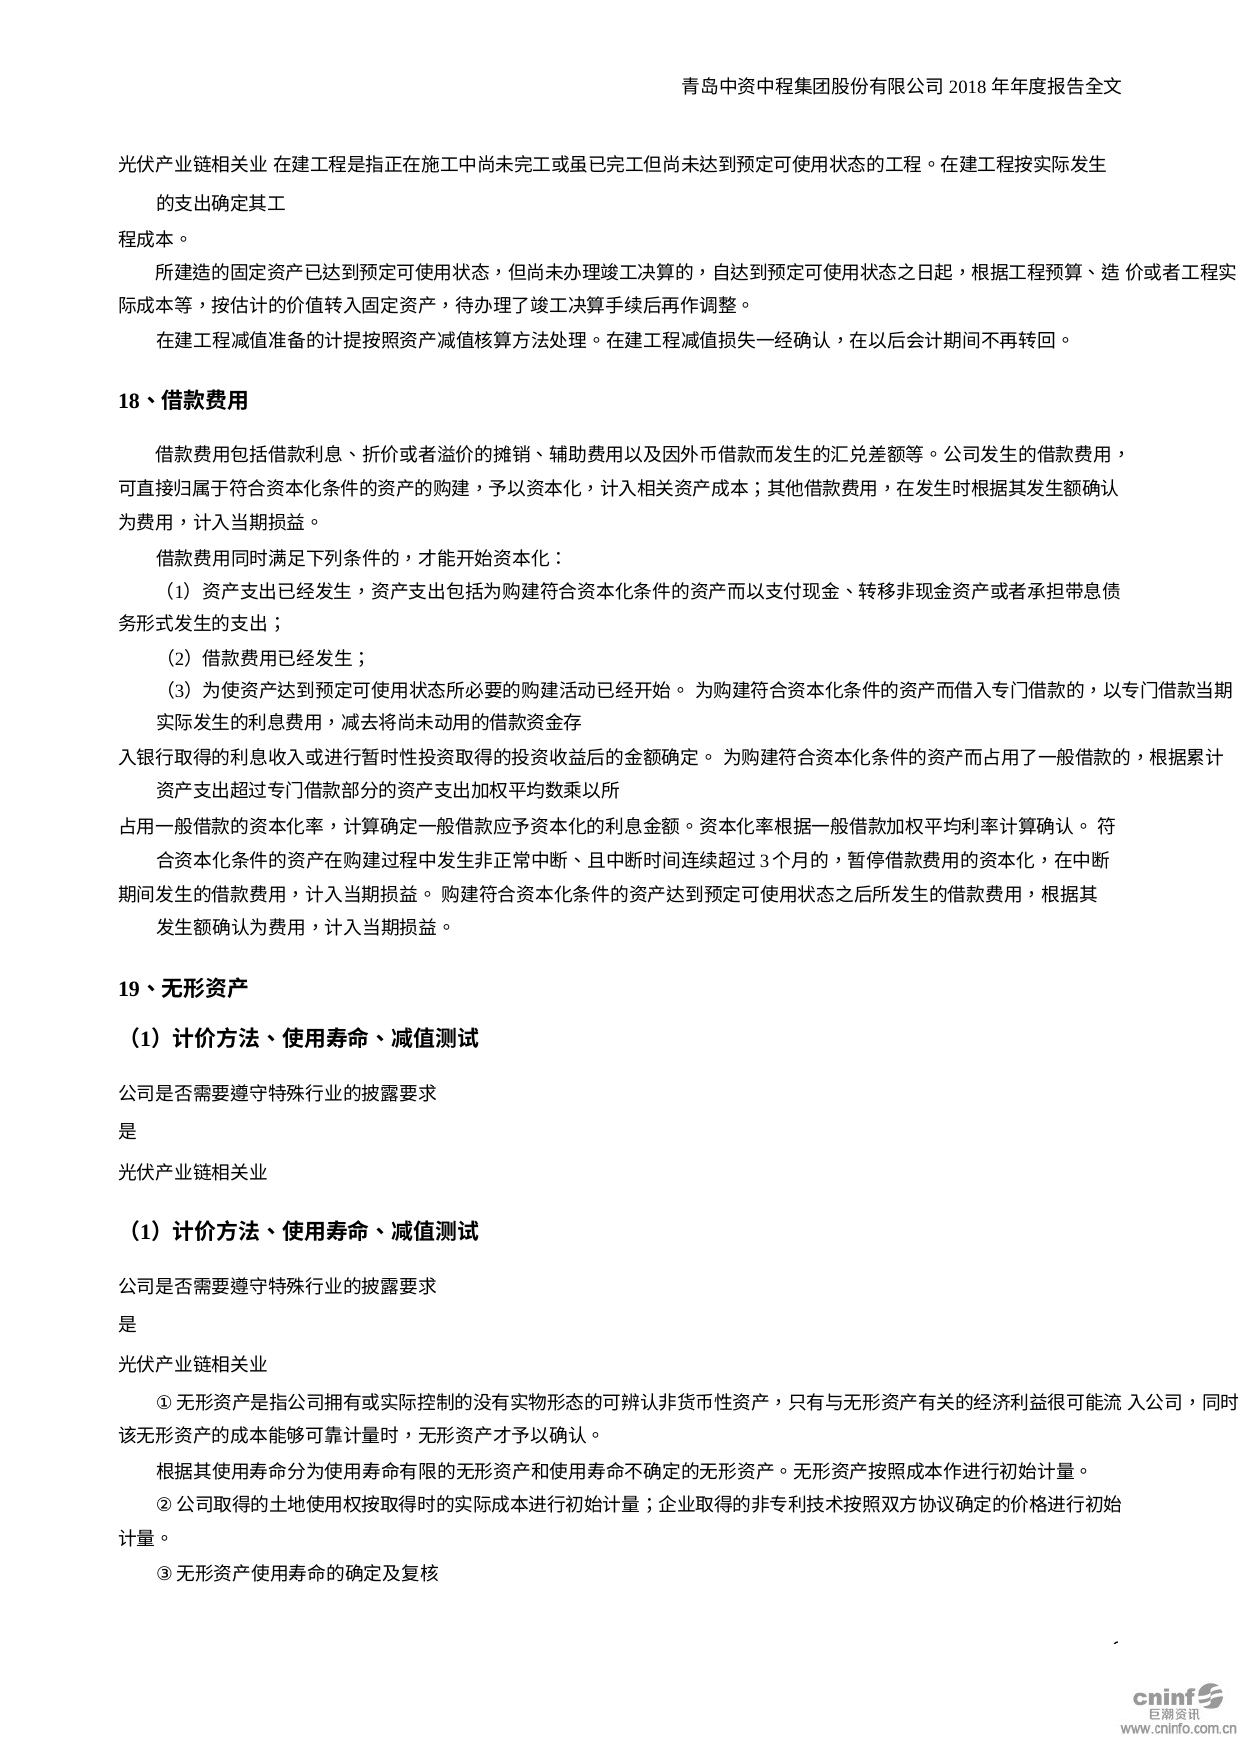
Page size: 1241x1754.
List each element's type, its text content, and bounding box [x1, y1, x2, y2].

text 光伏产业链相关业 [118, 1159, 1240, 1185]
text 光伏产业链相关业 [118, 1352, 1240, 1377]
text 在建工程减值准备的计提按照资产减值核算方法处理。在建工程减值损失一经确认，在以后会计期间不再转回。 [156, 328, 1240, 353]
text 光伏产业链相关业 在建工程是指正在施工中尚未完工或虽已完工但尚未达到预定可使用状态的工程。在建工程按实际发生的支出确定其工 [118, 152, 1124, 215]
text 根据其使用寿命分为使用寿命有限的无形资产和使用寿命不确定的无形资产。无形资产按照成本作进行初始计量。 [156, 1458, 1240, 1483]
text 占用一般借款的资本化率，计算确定一般借款应予资本化的利息金额。资本化率根据一般借款加权平均利率计算确认。 符合资本化条件的资产在购建过程中发生非正常中断、且中断时间连续超过3个月的，暂停借款费用的资本化，在中断 [118, 813, 1123, 872]
text （2）借款费用已经发生； [156, 645, 1240, 671]
text ②公司取得的土地使用权按取得时的实际成本进行初始计量；企业取得的非专利技术按照双方协议确定的价格进行初始 计量。 [118, 1492, 1124, 1550]
subtitle （1）计价方法、使用寿命、减值测试 [118, 1216, 1240, 1246]
subtitle 18、借款费用 [118, 384, 1240, 414]
text 公司是否需要遵守特殊行业的披露要求 是 [118, 1080, 439, 1144]
text 公司是否需要遵守特殊行业的披露要求 是 [118, 1273, 439, 1336]
text 所建造的固定资产已达到预定可使用状态，但尚未办理竣工决算的，自达到预定可使用状态之日起，根据工程预算、造 价或者工程实际成本等，按估计的价值转入固定资产，待办理了竣工决算手续后再作调整。 [118, 259, 1240, 318]
text （3）为使资产达到预定可使用状态所必要的购建活动已经开始。 为购建符合资本化条件的资产而借入专门借款的，以专门借款当期实际发生的利息费用，减去将尚未动用的借款资金存 [156, 677, 1240, 735]
text 借款费用同时满足下列条件的，才能开始资本化： [156, 545, 1240, 571]
text 期间发生的借款费用，计入当期损益。 购建符合资本化条件的资产达到预定可使用状态之后所发生的借款费用，根据其发生额确认为费用，计入当期损益。 [118, 881, 1114, 940]
text 入银行取得的利息收入或进行暂时性投资取得的投资收益后的金额确定。 为购建符合资本化条件的资产而占用了一般借款的，根据累计资产支出超过专门借款部分的资产支出加权平均数乘以所 [118, 744, 1240, 803]
picture [1115, 1680, 1240, 1737]
text ③无形资产使用寿命的确定及复核 [156, 1560, 1240, 1586]
text 程成本。 [118, 228, 1240, 251]
subtitle 19、无形资产 [118, 973, 1240, 1002]
subtitle （1）计价方法、使用寿命、减值测试 [118, 1023, 1240, 1053]
text ①无形资产是指公司拥有或实际控制的没有实物形态的可辨认非货币性资产，只有与无形资产有关的经济利益很可能流 入公司，同时该无形资产的成本能够可靠计量时，无形资产才予以确认。 [118, 1389, 1240, 1448]
text 借款费用包括借款利息、折价或者溢价的摊销、辅助费用以及因外币借款而发生的汇兑差额等。公司发生的借款费用， 可直接归属于符合资本化条件的资产的购建，予以资本化，计入相关资产成本；其他借款费用，在发生时根据其发生额确认 为费用，计入当期损益。 [118, 442, 1133, 535]
text （1）资产支出已经发生，资产支出包括为购建符合资本化条件的资产而以支付现金、转移非现金资产或者承担带息债 务形式发生的支出； [118, 578, 1123, 636]
